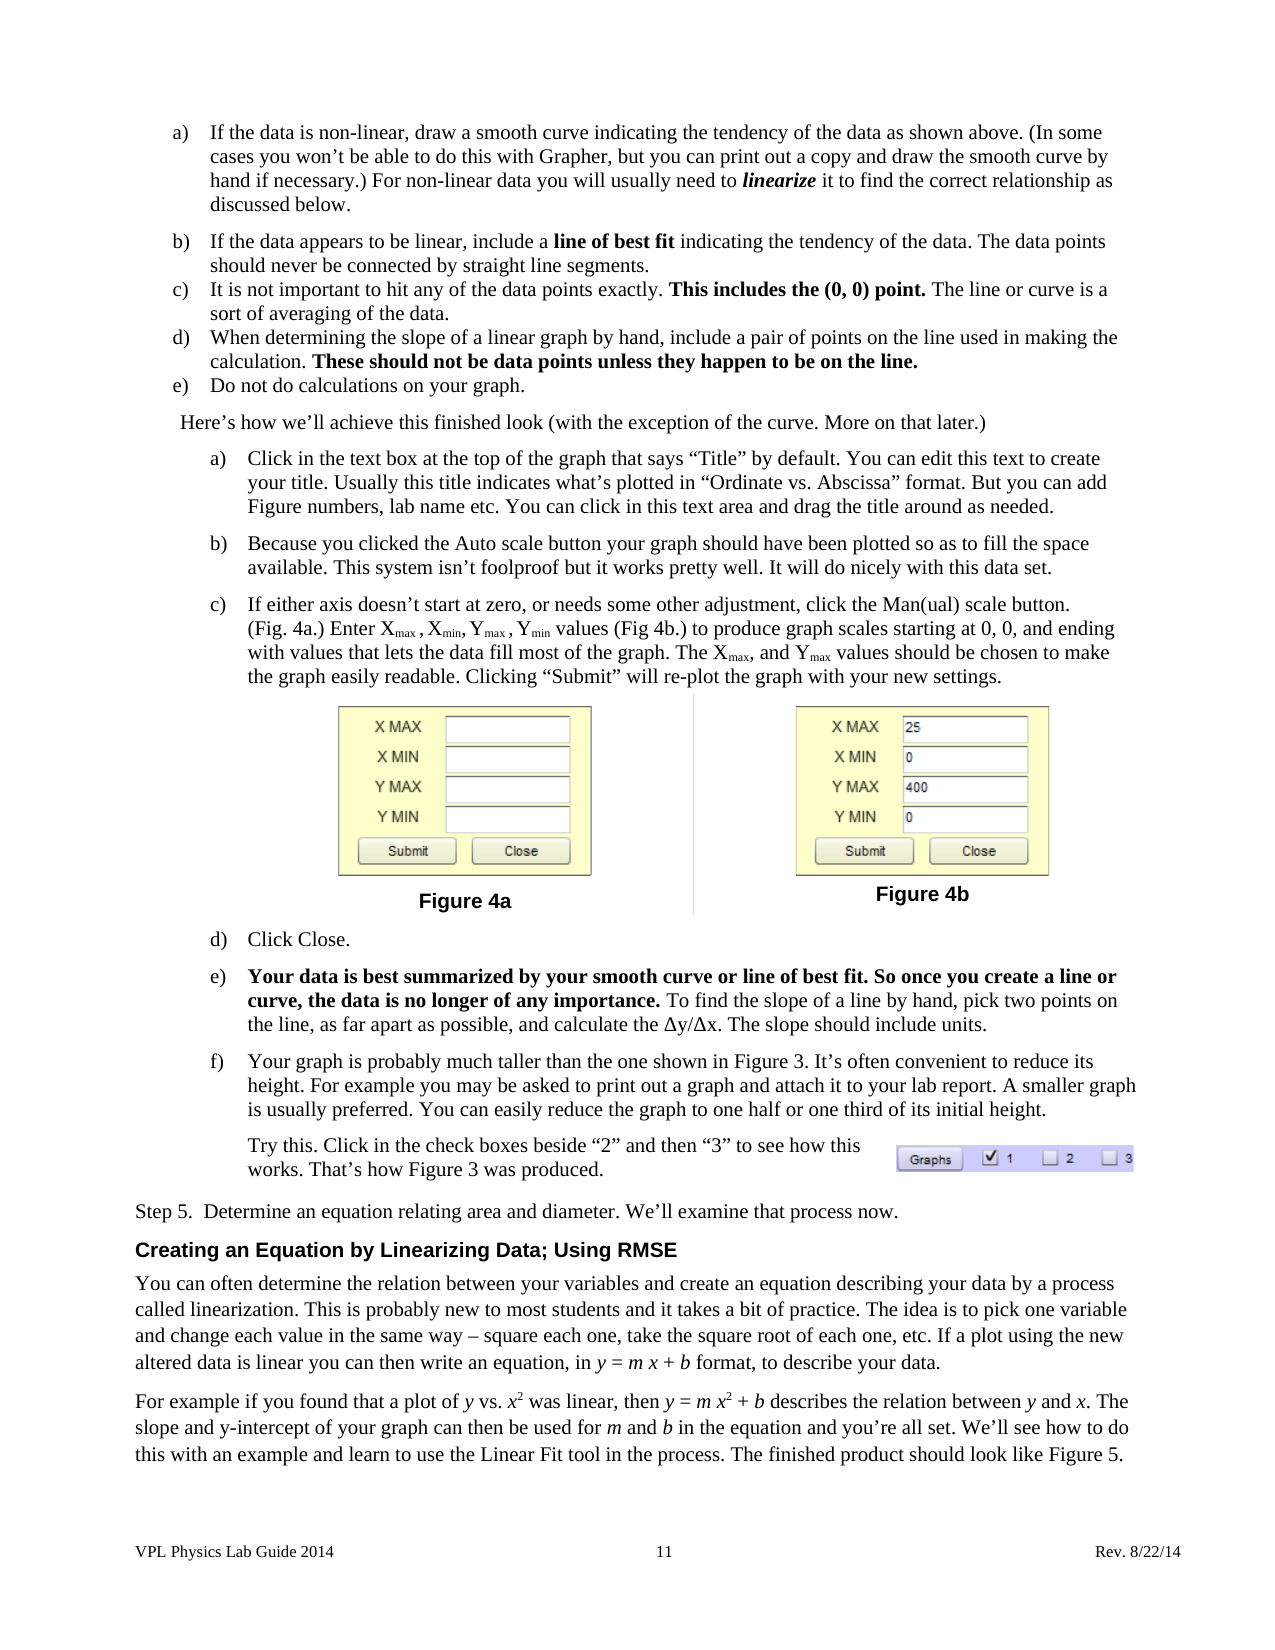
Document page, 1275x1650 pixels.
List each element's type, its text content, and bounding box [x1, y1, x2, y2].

list It is not important to hit any of the data points exactly. This includes the (0, 0) point. The line or curve is a sort of averaging of the data. [172, 277, 1140, 325]
table_header Figure 4a [236, 694, 693, 915]
picture [338, 706, 592, 876]
list Do not do calculations on your graph. [172, 373, 1140, 397]
list If either axis doesn’t start at zero, or needs some other adjustment, click the Man(ual) scale button. (Fig. 4a.) Enter Xmax , Xmin, Ymax , Ymin values (Fig 4b.) to produce graph scales starting at 0, 0, and ending with values that lets the data fill most of the graph. The Xmax, and Ymax values should be chosen to make the graph easily readable. Clicking “Submit” will re-plot the graph with your new settings. [210, 592, 1140, 688]
subtitle Creating an Equation by Linearizing Data; Using RMSE [135, 1238, 1140, 1262]
list Your graph is probably much taller than the one shown in Figure 3. It’s often convenient to reduce its height. For example you may be asked to print out a graph and attach it to your lab report. A smaller graph is usually preferred. You can easily reduce the graph to one half or one third of its initial height. [210, 1049, 1140, 1121]
list If the data appears to be linear, include a line of best fit indicating the tendency of the data. The data points should never be connected by straight line segments. [172, 229, 1140, 277]
list If the data is non-linear, draw a smooth curve indicating the tendency of the data as shown above. (In some cases you won’t be able to do this with Grapher, but you can print out a copy and draw the smooth curve by hand if necessary.) For non-linear data you will usually need to linearize it to find the correct relationship as discussed below. [172, 120, 1140, 216]
list Your data is best summarized by your smooth curve or line of best fit. So once you create a line or curve, the data is no longer of any importance. To find the slope of a line by hand, pick two points on the line, as far apart as possible, and calculate the Δy/Δx. The slope should include units. [210, 964, 1140, 1036]
picture [896, 1145, 1134, 1172]
text Step 5. Determine an equation relating area and diameter. We’ll examine that process now. [135, 1199, 1140, 1223]
list Because you clicked the Auto scale button your graph should have been plotted so as to fill the space available. This system isn’t foolproof but it works pretty well. It will do nicely with this data set. [210, 531, 1140, 579]
list When determining the slope of a linear graph by hand, include a pair of points on the line used in making the calculation. These should not be data points unless they happen to be on the line. [172, 325, 1140, 373]
table_header [885, 1133, 1151, 1184]
list Click Close. [210, 927, 1140, 951]
picture [795, 706, 1050, 876]
text For example if you found that a plot of y vs. x2 was linear, then y = m x2 + b describes the relation between y and x. The slope and y-intercept of your graph can then be used for m and b in the equation and you’re all set. We’ll see how to do this with an example and learn to use the Linear Fit tool in the process. The finished product should look like Figure 5. [135, 1389, 1140, 1466]
list Click in the text box at the top of the graph that says “Title” by default. You can edit this text to create your title. Usually this title indicates what’s plotted in “Ordinate vs. Abscissa” format. But you can add Figure numbers, lab name etc. You can click in this text area and drag the title around as needed. [210, 446, 1140, 518]
text You can often determine the relation between your variables and create an equation describing your data by a process called linearization. This is probably new to most students and it takes a bit of practice. The idea is to pick one variable and change each value in the same way – square each one, take the square root of each one, etc. If a plot using the new altered data is linear you can then write an equation, in y = m x + b format, to describe your data. [135, 1271, 1140, 1374]
table_header Figure 4b [694, 694, 1151, 915]
table_header Try this. Click in the check boxes beside “2” and then “3” to see how this works. That’s how Figure 3 was produced. [199, 1133, 885, 1184]
text Here’s how we’ll achieve this finished look (with the exception of the curve. More on that later.) [180, 410, 1140, 434]
